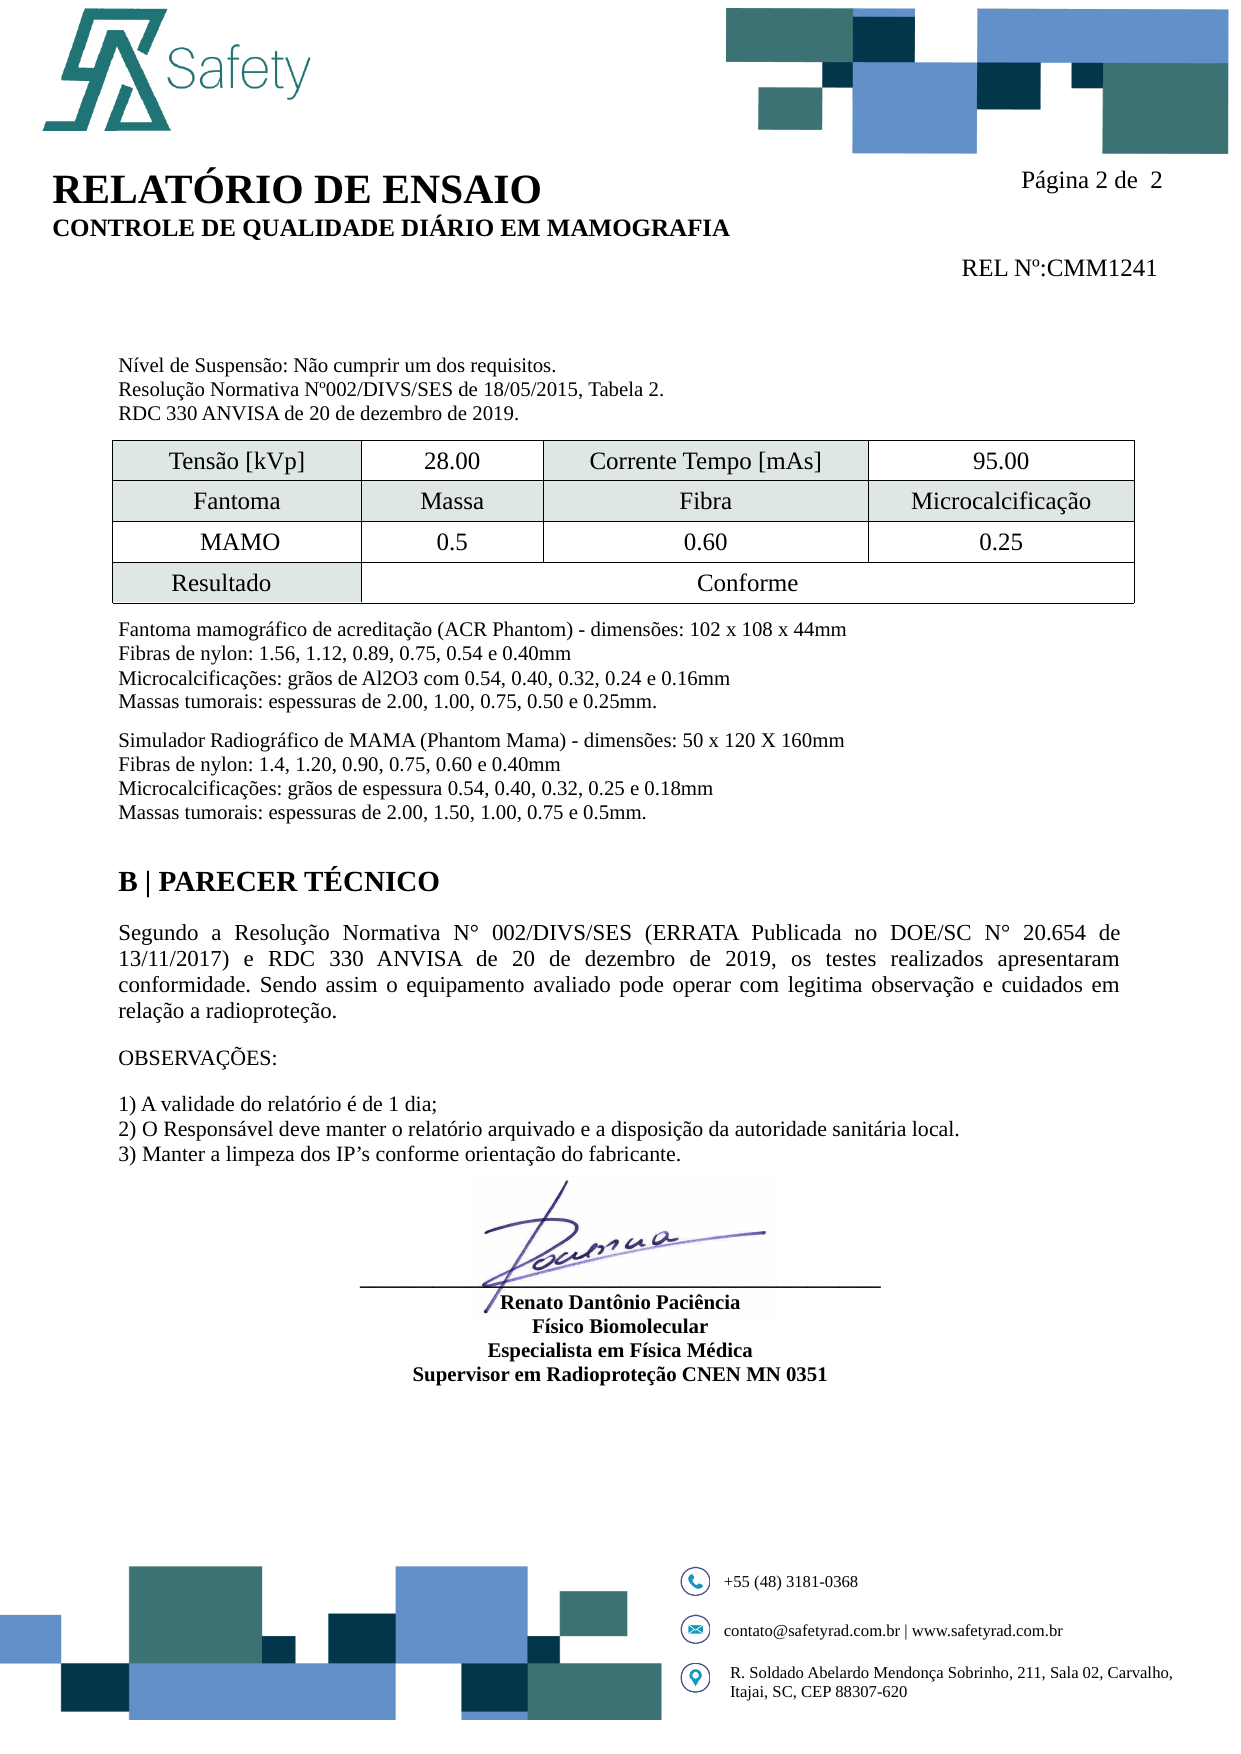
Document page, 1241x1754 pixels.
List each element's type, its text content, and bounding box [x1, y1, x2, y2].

table_cell Microcalcificação [869, 481, 1134, 521]
table_header 95.00 [869, 441, 1134, 480]
table_cell 0.25 [869, 522, 1134, 562]
picture [725, 8, 1229, 154]
table_cell 0.5 [362, 522, 543, 562]
text Massas tumorais: espessuras de 2.00, 1.00, 0.75, 0.50 e 0.25mm. [118, 689, 1122, 713]
table_cell 0.60 [544, 522, 868, 562]
text Supervisor em Radioproteção CNEN MN 0351 [118, 1362, 1122, 1386]
text __________________________________________________ [118, 1266, 1122, 1290]
text Fantoma mamográfico de acreditação (ACR Phantom) - dimensões: 102 x 108 x 44mm [118, 617, 1122, 641]
text 3) Manter a limpeza dos IP’s conforme orientação do fabricante. [118, 1141, 1122, 1166]
picture [42, 8, 311, 131]
text 2) O Responsável deve manter o relatório arquivado e a disposição da autoridade sanitária local. [118, 1116, 1122, 1141]
table_cell MAMO [113, 522, 361, 562]
text Resolução Normativa Nº002/DIVS/SES de 18/05/2015, Tabela 2. [118, 377, 1122, 401]
text Fibras de nylon: 1.56, 1.12, 0.89, 0.75, 0.54 e 0.40mm [118, 641, 1122, 665]
table_cell Massa [362, 481, 543, 521]
table_cell Resultado [113, 563, 361, 602]
table_cell Conforme [362, 563, 1134, 602]
text Renato Dantônio Paciência [118, 1290, 1122, 1314]
text Fibras de nylon: 1.4, 1.20, 0.90, 0.75, 0.60 e 0.40mm [118, 752, 1122, 776]
text Microcalcificações: grãos de Al2O3 com 0.54, 0.40, 0.32, 0.24 e 0.16mm [118, 665, 1122, 689]
text Simulador Radiográfico de MAMA (Phantom Mama) - dimensões: 50 x 120 X 160mm [118, 728, 1122, 752]
text B | PARECER TÉCNICO [118, 864, 1122, 898]
text Físico Biomolecular [118, 1314, 1122, 1338]
table_cell Fibra [544, 481, 868, 521]
text Microcalcificações: grãos de espessura 0.54, 0.40, 0.32, 0.25 e 0.18mm [118, 776, 1122, 800]
text Segundo a Resolução Normativa N° 002/DIVS/SES (ERRATA Publicada no DOE/SC N° 20.654 de 13/11/2017) e RDC 330 ANVISA de 20 de dezembro de 2019, os testes realizados apresentaram conformidade. Sendo assim o equipamento avaliado pode operar com legitima observação e cuidados em relação a radioproteção. [118, 918, 1122, 1024]
text Massas tumorais: espessuras de 2.00, 1.50, 1.00, 0.75 e 0.5mm. [118, 800, 1122, 824]
text Nível de Suspensão: Não cumprir um dos requisitos. [118, 353, 1122, 377]
table_header Corrente Tempo [mAs] [544, 441, 868, 480]
table_cell Fantoma [113, 481, 361, 521]
text 1) A validade do relatório é de 1 dia; [118, 1091, 1122, 1116]
text RDC 330 ANVISA de 20 de dezembro de 2019. [118, 401, 1122, 425]
table_header Tensão [kVp] [113, 441, 361, 480]
text Especialista em Física Médica [118, 1338, 1122, 1362]
picture [0, 1566, 662, 1720]
picture [467, 1174, 779, 1266]
picture [680, 1663, 710, 1693]
picture [680, 1566, 710, 1596]
table_header 28.00 [362, 441, 543, 480]
picture [680, 1614, 710, 1644]
text OBSERVAÇÕES: [118, 1045, 1122, 1070]
